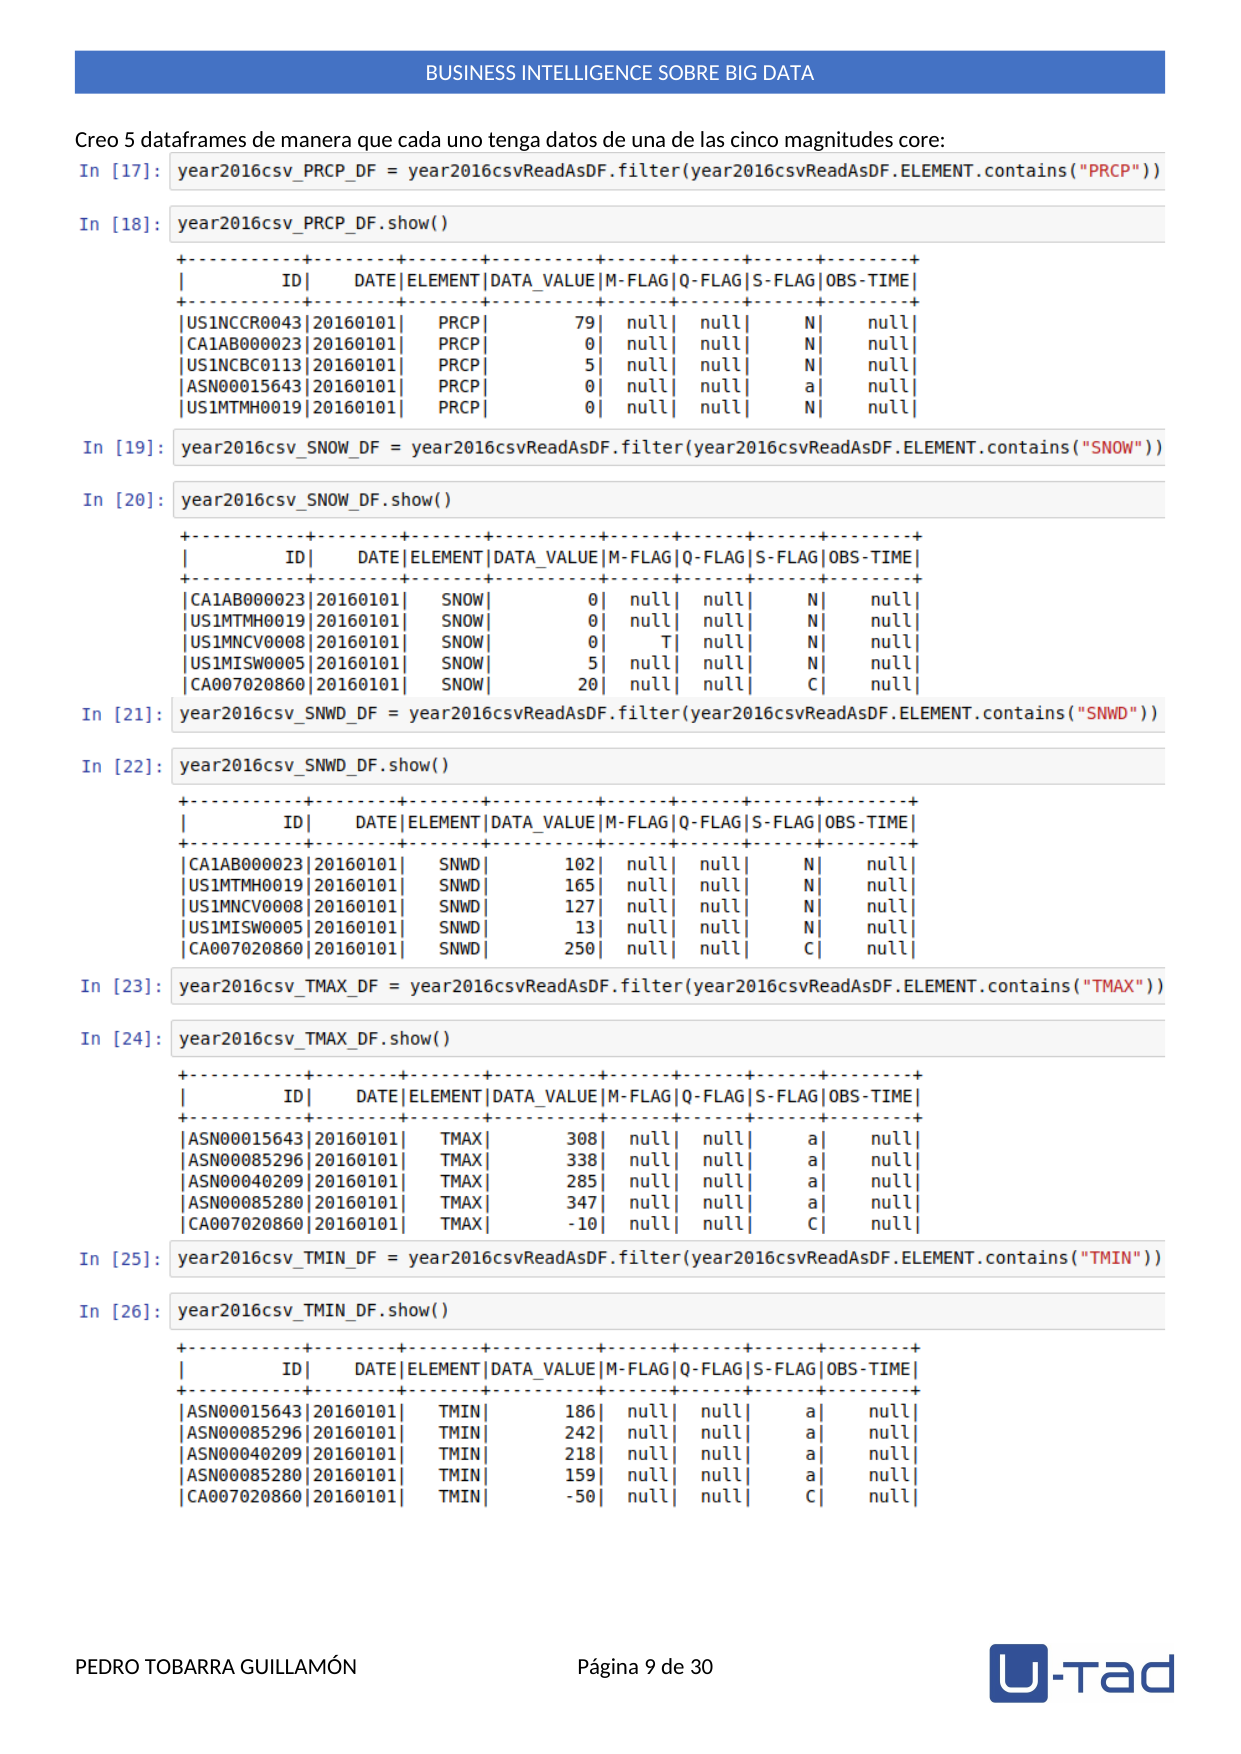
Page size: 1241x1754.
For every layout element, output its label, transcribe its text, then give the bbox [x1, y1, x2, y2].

picture [75, 152, 1166, 1510]
picture [989, 1643, 1175, 1703]
text Creo 5 dataframes de manera que cada uno tenga datos de una de las cinco magnitudes core: [75, 125, 1165, 152]
